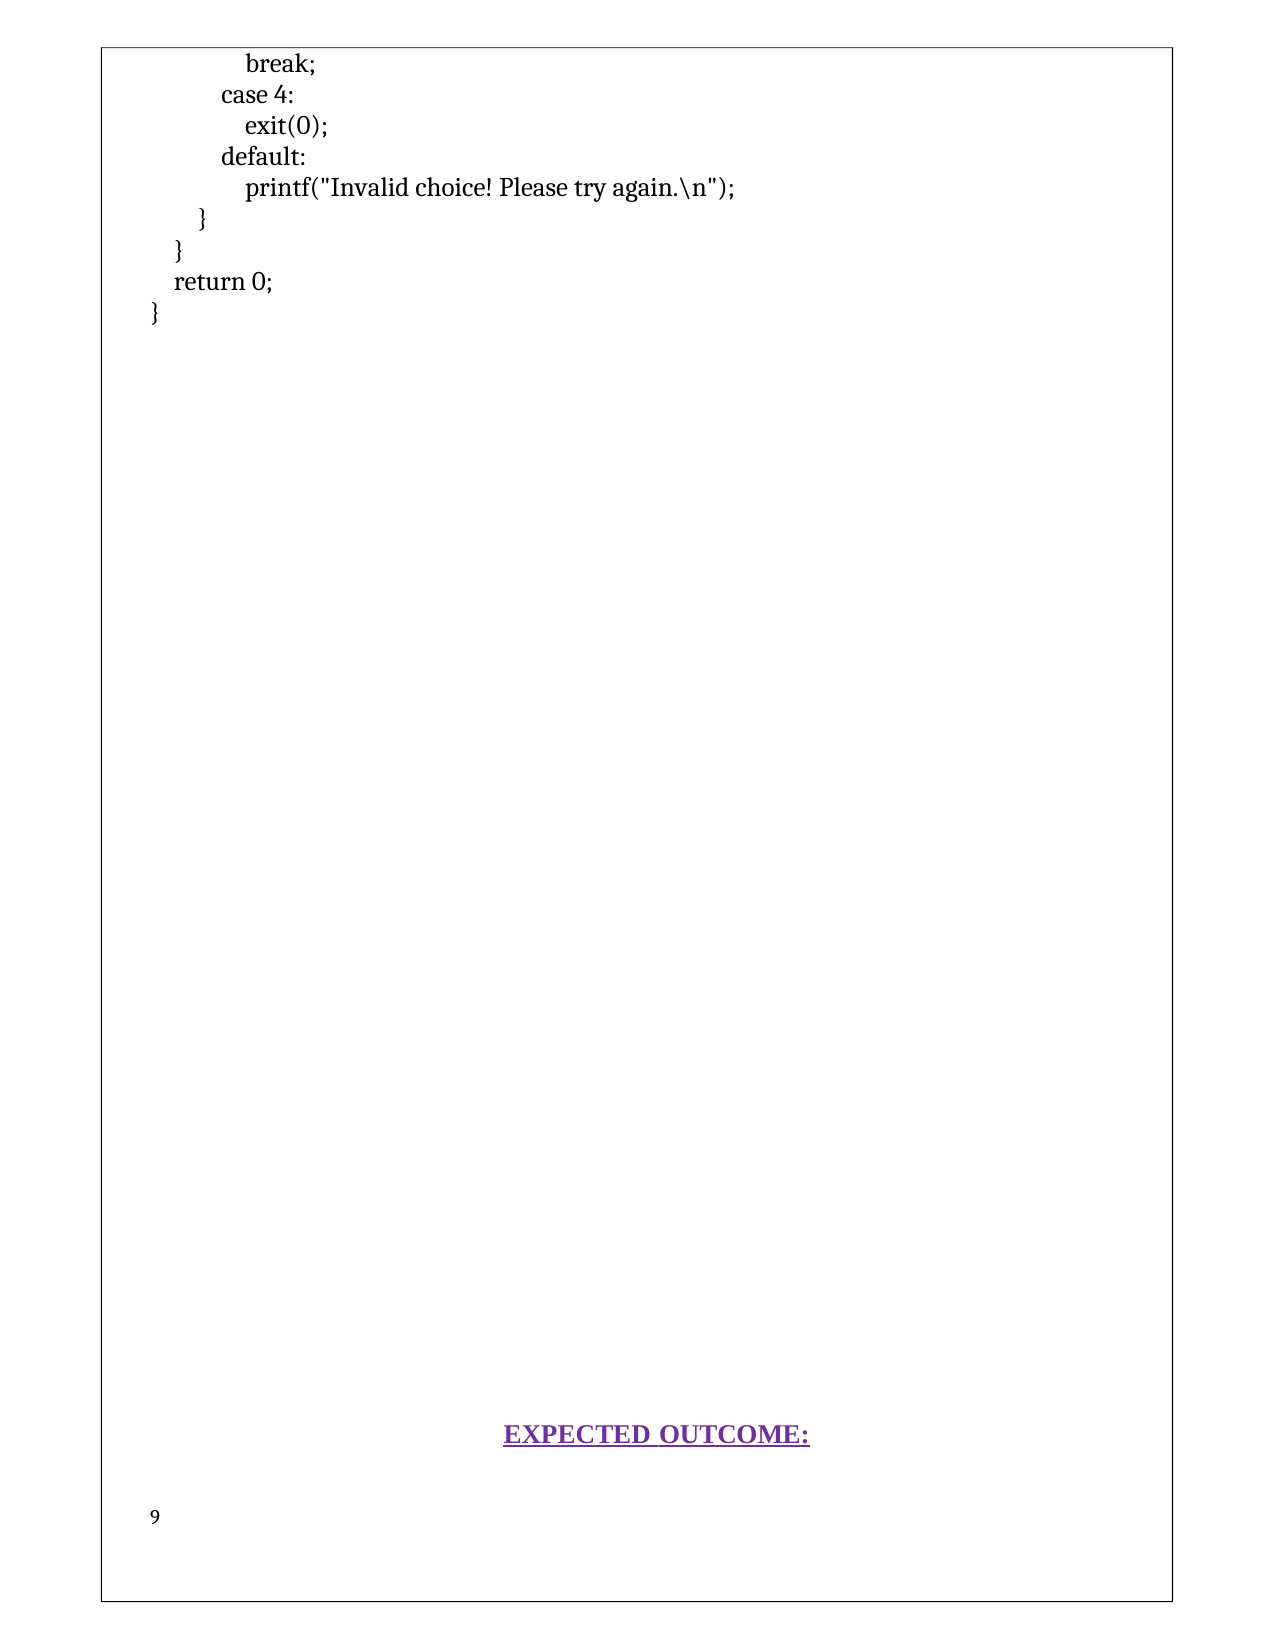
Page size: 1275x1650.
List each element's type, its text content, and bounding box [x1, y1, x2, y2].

text case 4: [150, 79, 1163, 110]
text break; [150, 48, 1163, 79]
text } [150, 203, 1163, 235]
text printf("Invalid choice! Please try again.\n"); [150, 172, 1163, 203]
text EXPECTED OUTCOME: [150, 1418, 1163, 1449]
text exit(0); [150, 110, 1163, 141]
text return 0; [150, 266, 1163, 297]
text default: [150, 141, 1163, 172]
text } [150, 235, 1163, 266]
text } [150, 297, 1163, 328]
